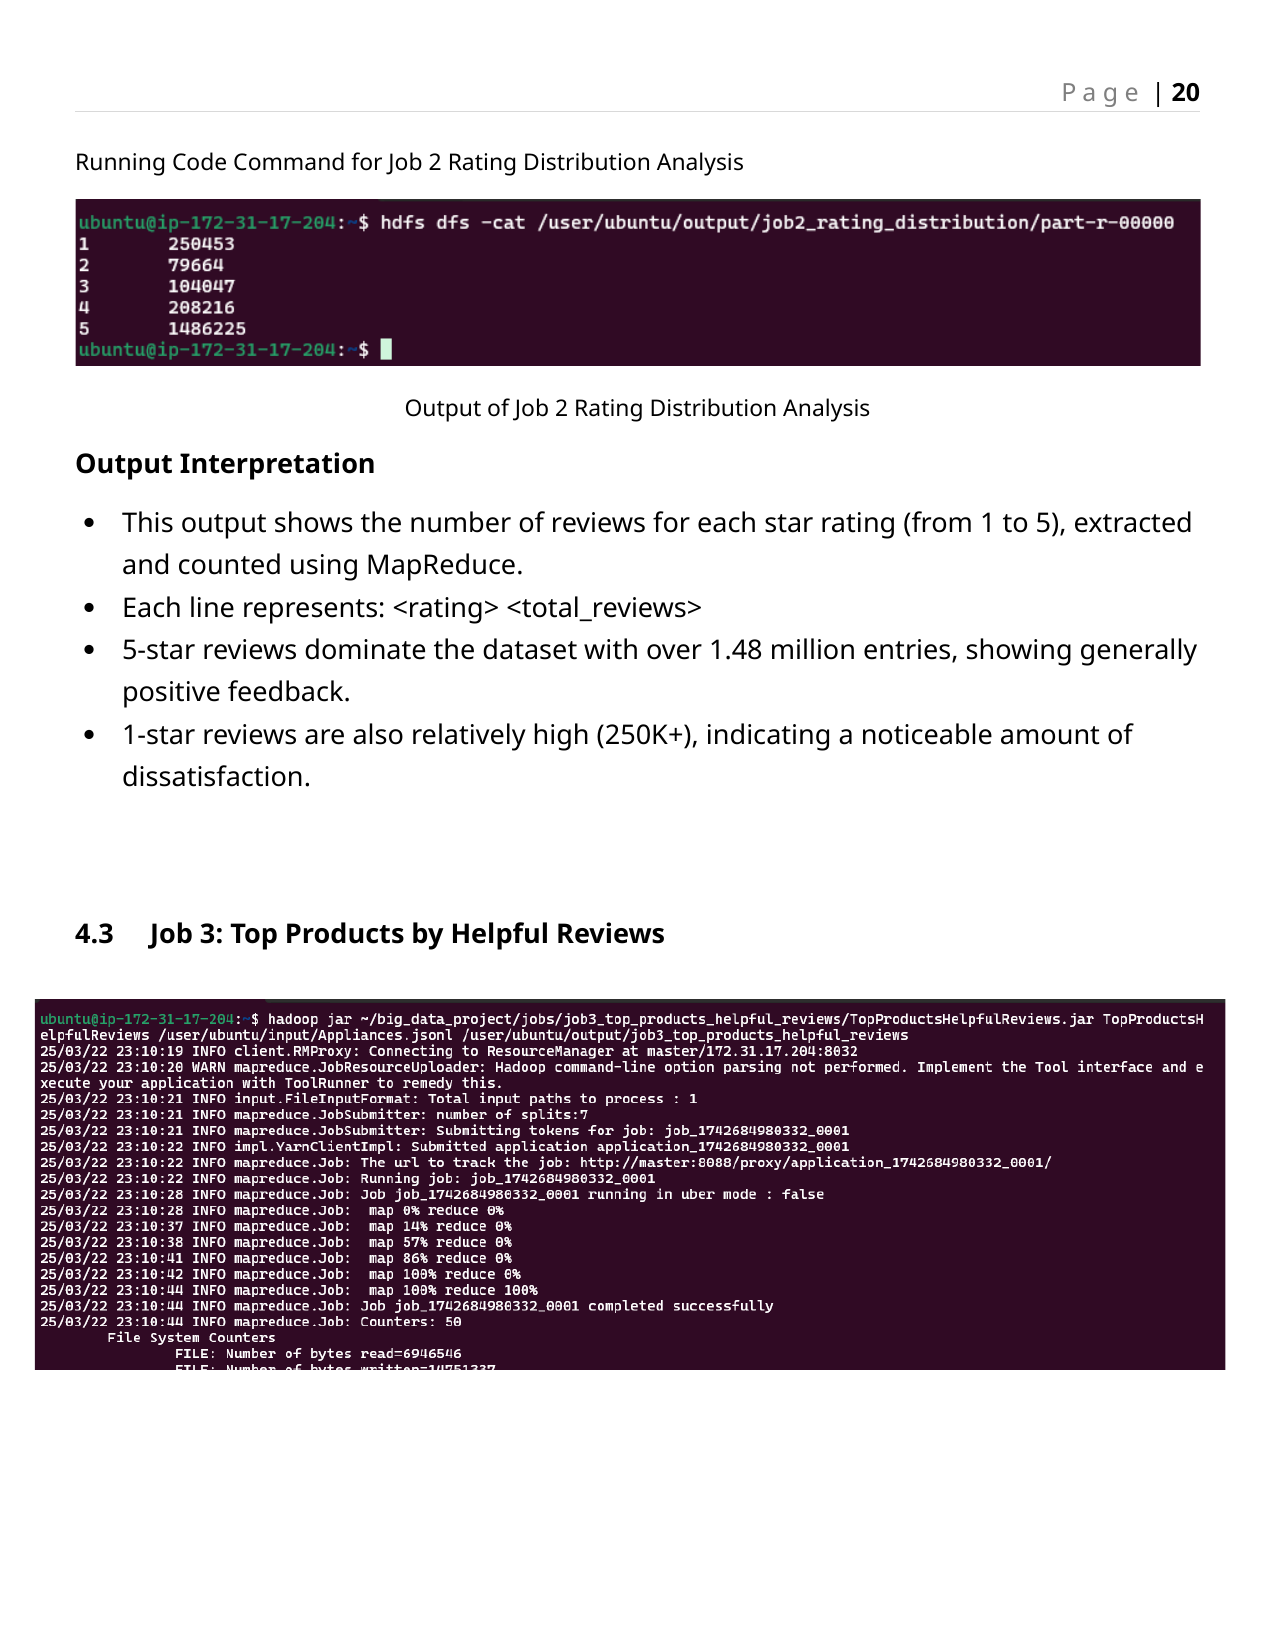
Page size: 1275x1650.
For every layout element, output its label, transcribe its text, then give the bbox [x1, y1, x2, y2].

picture [75, 199, 1201, 366]
picture [34, 999, 1226, 1370]
list This output shows the number of reviews for each star rating (from 1 to 5), extracted and counted using MapReduce. [84, 503, 1200, 583]
text Output Interpretation [75, 444, 1200, 481]
text Running Code Command for Job 2 Rating Distribution Analysis [75, 146, 1200, 177]
list 1-star reviews are also relatively high (250K+), indicating a noticeable amount of dissatisfaction. [84, 715, 1200, 794]
list Job 3: Top Products by Helpful Reviews [75, 914, 1200, 951]
text Output of Job 2 Rating Distribution Analysis [75, 366, 1200, 423]
list Each line represents: <rating> <total_reviews> [84, 588, 1200, 625]
list 5-star reviews dominate the dataset with over 1.48 million entries, showing generally positive feedback. [84, 631, 1200, 710]
